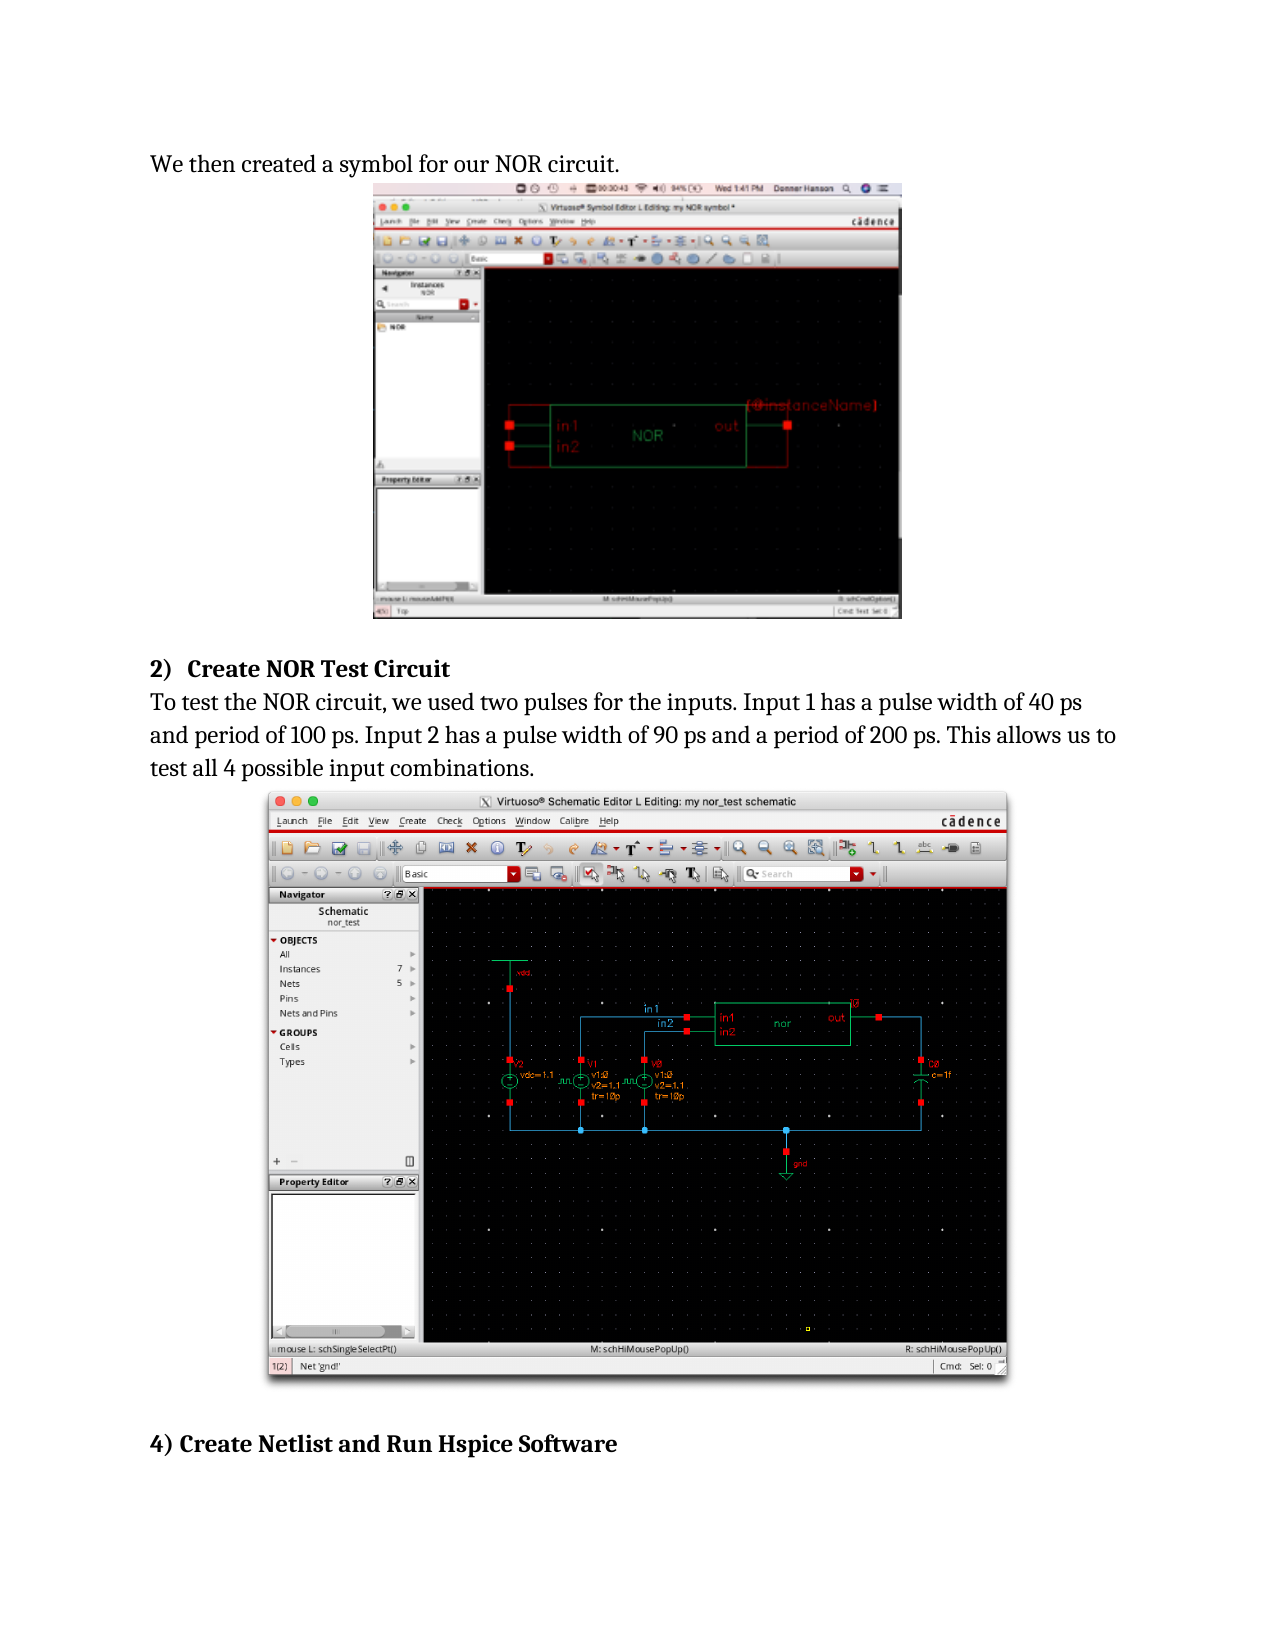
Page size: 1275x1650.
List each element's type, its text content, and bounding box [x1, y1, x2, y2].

picture [373, 183, 902, 619]
text We then created a symbol for our NOR circuit. [150, 150, 1125, 179]
text 4) Create Netlist and Run Hspice Software [150, 1430, 1125, 1458]
list Create NOR Test Circuit [150, 655, 1125, 684]
picture [257, 787, 1018, 1393]
text To test the NOR circuit, we used two pulses for the inputs. Input 1 has a pulse width of 40 ps and period of 100 ps. Input 2 has a pulse width of 90 ps and a period of 200 ps. This allows us to test all 4 possible input combinations. [150, 688, 1125, 783]
